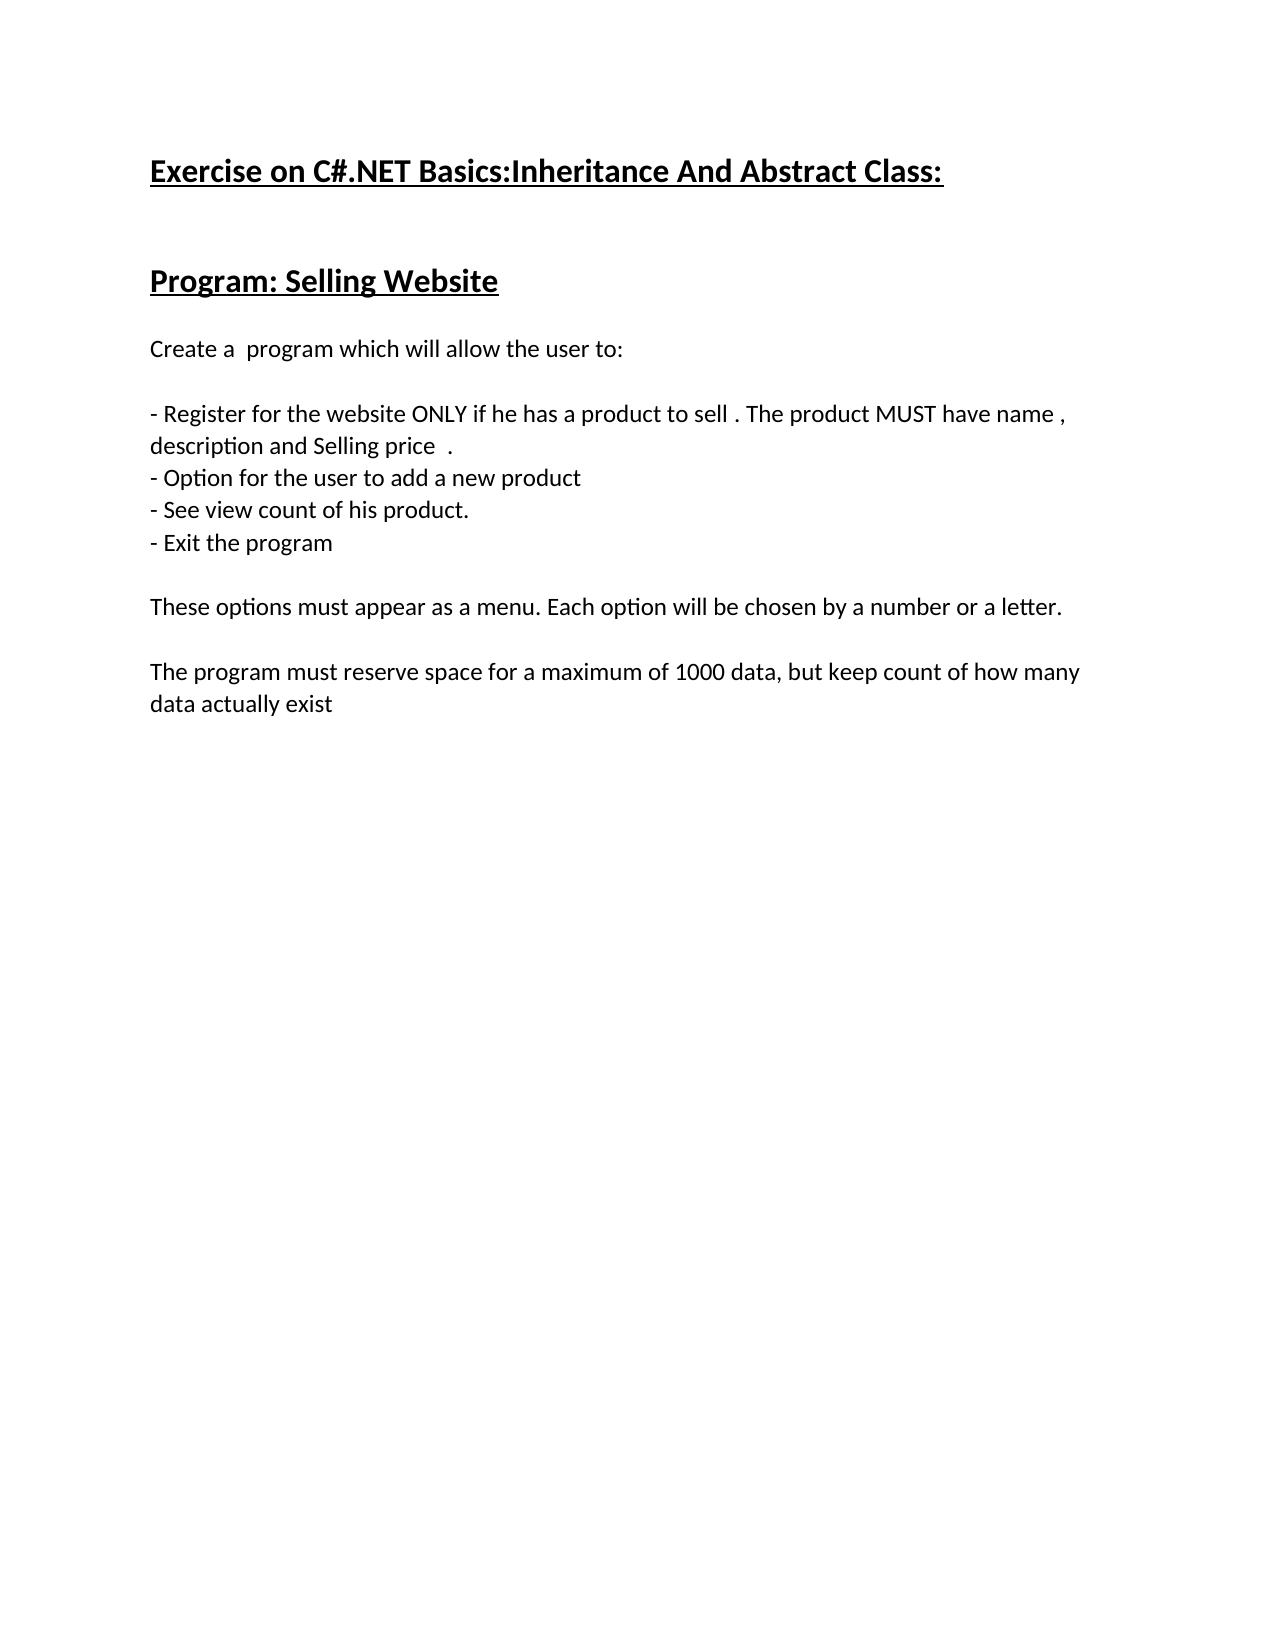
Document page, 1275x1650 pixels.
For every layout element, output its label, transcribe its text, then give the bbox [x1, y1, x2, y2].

text Exercise on C#.NET Basics:Inheritance And Abstract Class: [150, 150, 1125, 191]
text Create a program which will allow the user to: - Register for the website ONLY if he has a product to sell . The product MUST have name , description and Selling price . - Option for the user to add a new product - See view count of his product. - Exit the program These options must appear as a menu. Each option will be chosen by a number or a letter. The program must reserve space for a maximum of 1000 data, but keep count of how many data actually exist [150, 333, 1125, 719]
text Program: Selling Website [150, 210, 1125, 311]
